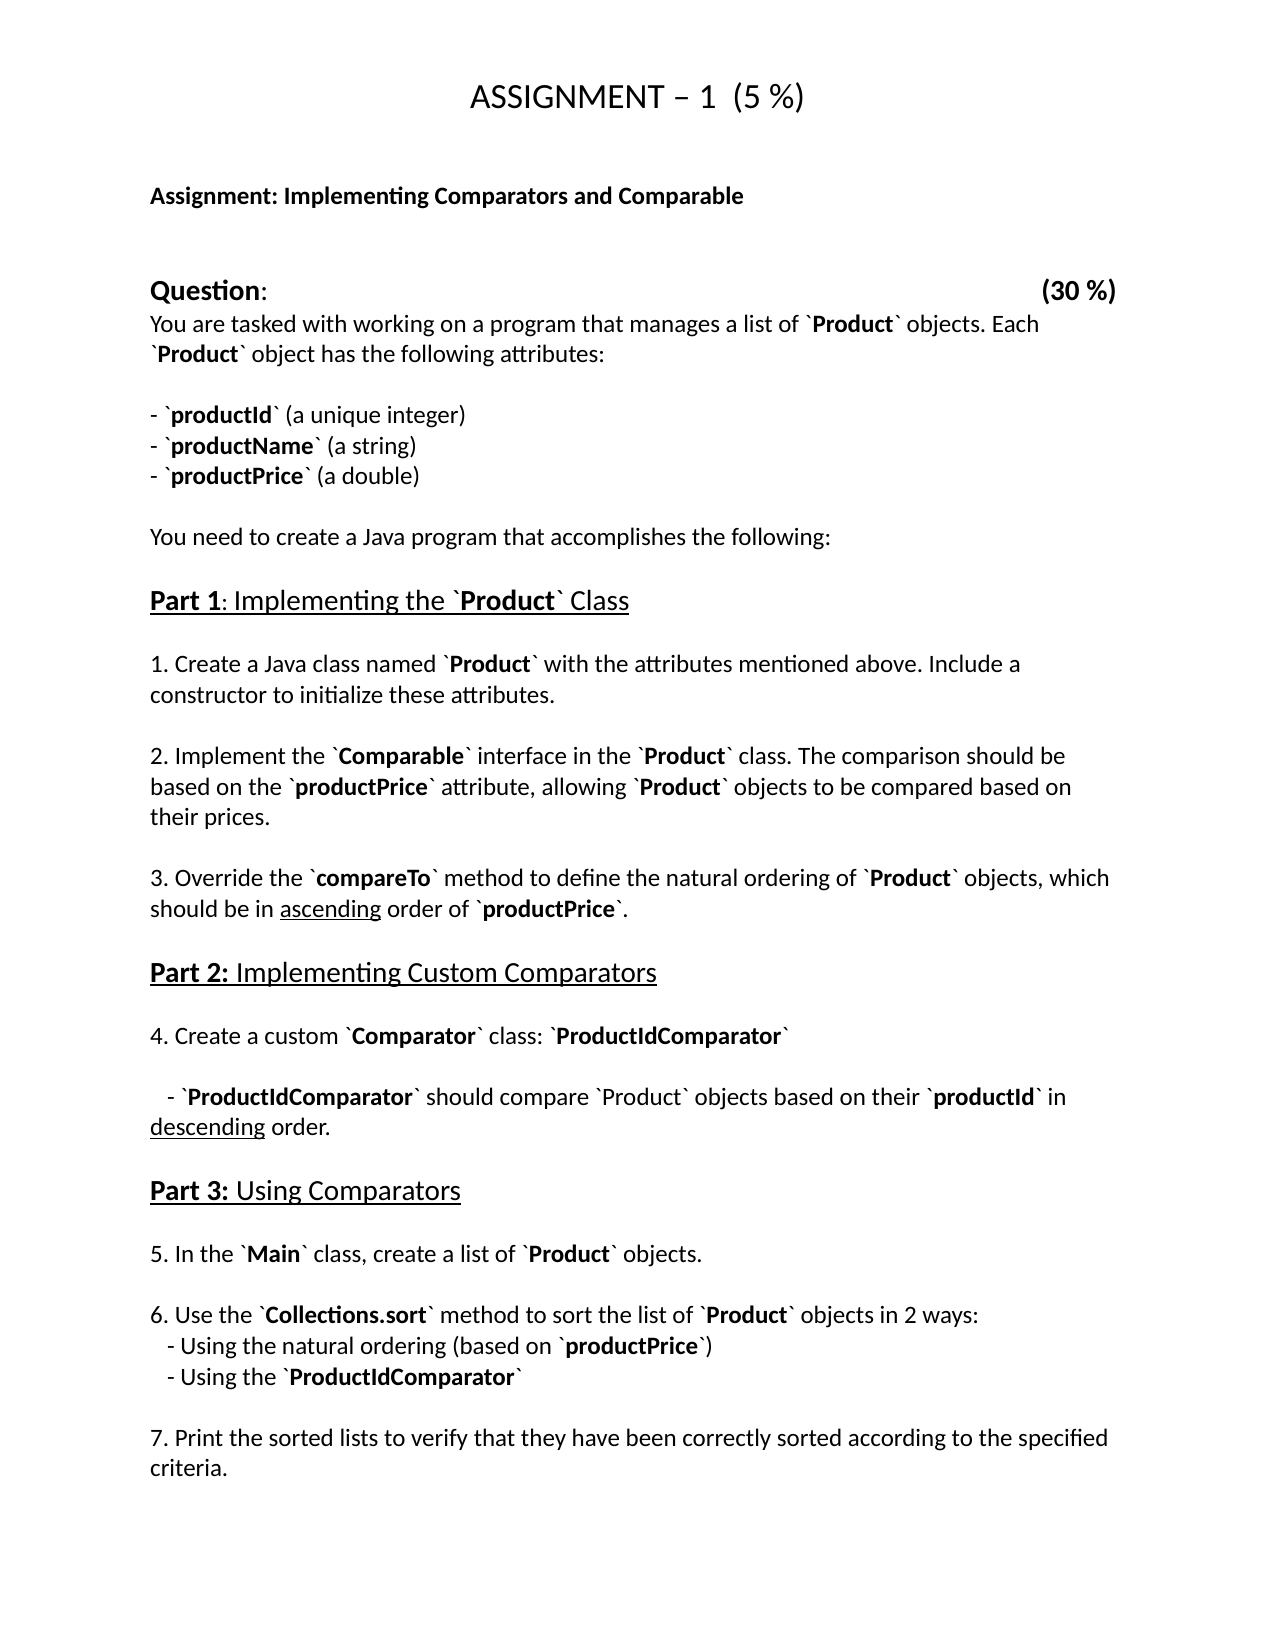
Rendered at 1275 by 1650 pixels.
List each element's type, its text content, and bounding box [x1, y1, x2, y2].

text 1. Create a Java class named `Product` with the attributes mentioned above. Include a constructor to initialize these attributes. [150, 648, 1125, 709]
text 4. Create a custom `Comparator` class: `ProductIdComparator` [150, 1020, 1125, 1050]
text 3. Override the `compareTo` method to define the natural ordering of `Product` objects, which should be in ascending order of `productPrice`. [150, 862, 1125, 923]
text 6. Use the `Collections.sort` method to sort the list of `Product` objects in 2 ways: [150, 1300, 1125, 1330]
text - Using the `ProductIdComparator` [150, 1361, 1125, 1391]
text - `productId` (a unique integer) [150, 399, 1125, 430]
text - `ProductIdComparator` should compare `Product` objects based on their `productId` in descending order. [150, 1081, 1125, 1142]
text Part 2: Implementing Custom Comparators [150, 954, 1125, 989]
text Part 1: Implementing the `Product` Class [150, 582, 1125, 618]
text 7. Print the sorted lists to verify that they have been correctly sorted according to the specified criteria. [150, 1422, 1125, 1483]
text You need to create a Java program that accomplishes the following: [150, 521, 1125, 552]
text Part 3: Using Comparators [150, 1172, 1125, 1208]
text Assignment: Implementing Comparators and Comparable [150, 181, 1125, 211]
text 2. Implement the `Comparable` interface in the `Product` class. The comparison should be based on the `productPrice` attribute, allowing `Product` objects to be compared based on their prices. [150, 740, 1125, 832]
text - `productName` (a string) [150, 430, 1125, 460]
text - `productPrice` (a double) [150, 460, 1125, 491]
text - Using the natural ordering (based on `productPrice`) [150, 1330, 1125, 1361]
text Question: (30 %) You are tasked with working on a program that manages a list of `Product` objects. Each `Product` object has the following attributes: [150, 272, 1125, 369]
text 5. In the `Main` class, create a list of `Product` objects. [150, 1239, 1125, 1269]
